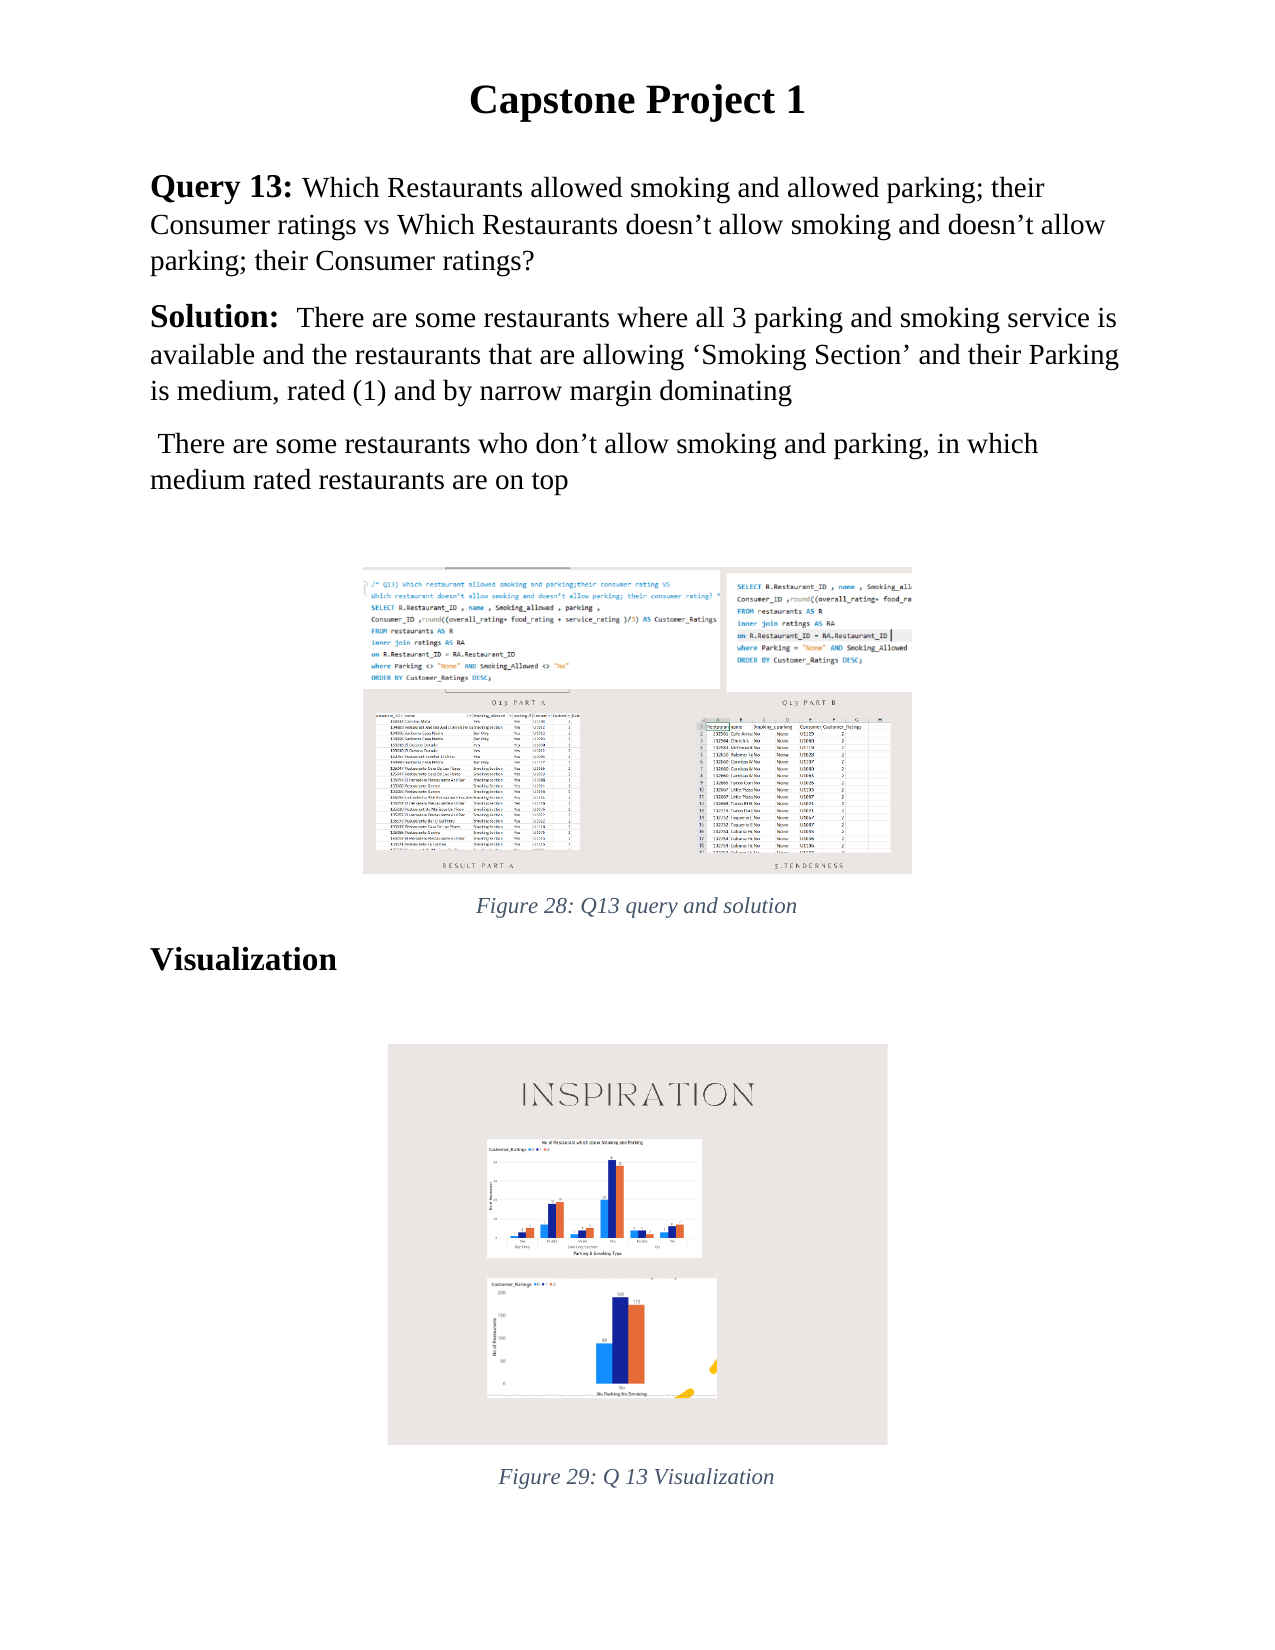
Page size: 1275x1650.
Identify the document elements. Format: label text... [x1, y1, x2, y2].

text Solution: There are some restaurants where all 3 parking and smoking service is available and the restaurants that are allowing ‘Smoking Section’ and their Parking is medium, rated (1) and by narrow margin dominating [150, 296, 1125, 407]
text Figure 29: Q 13 Visualization [150, 1463, 1125, 1489]
picture [387, 1044, 888, 1445]
text Visualization [150, 939, 1125, 977]
text Query 13: Which Restaurants allowed smoking and allowed parking; their Consumer ratings vs Which Restaurants doesn’t allow smoking and doesn’t allow parking; their Consumer ratings? [150, 166, 1125, 277]
text There are some restaurants who don’t allow smoking and parking, in which medium rated restaurants are on top [150, 426, 1125, 496]
picture [363, 567, 912, 874]
text Figure 28: Q13 query and solution [150, 892, 1125, 918]
